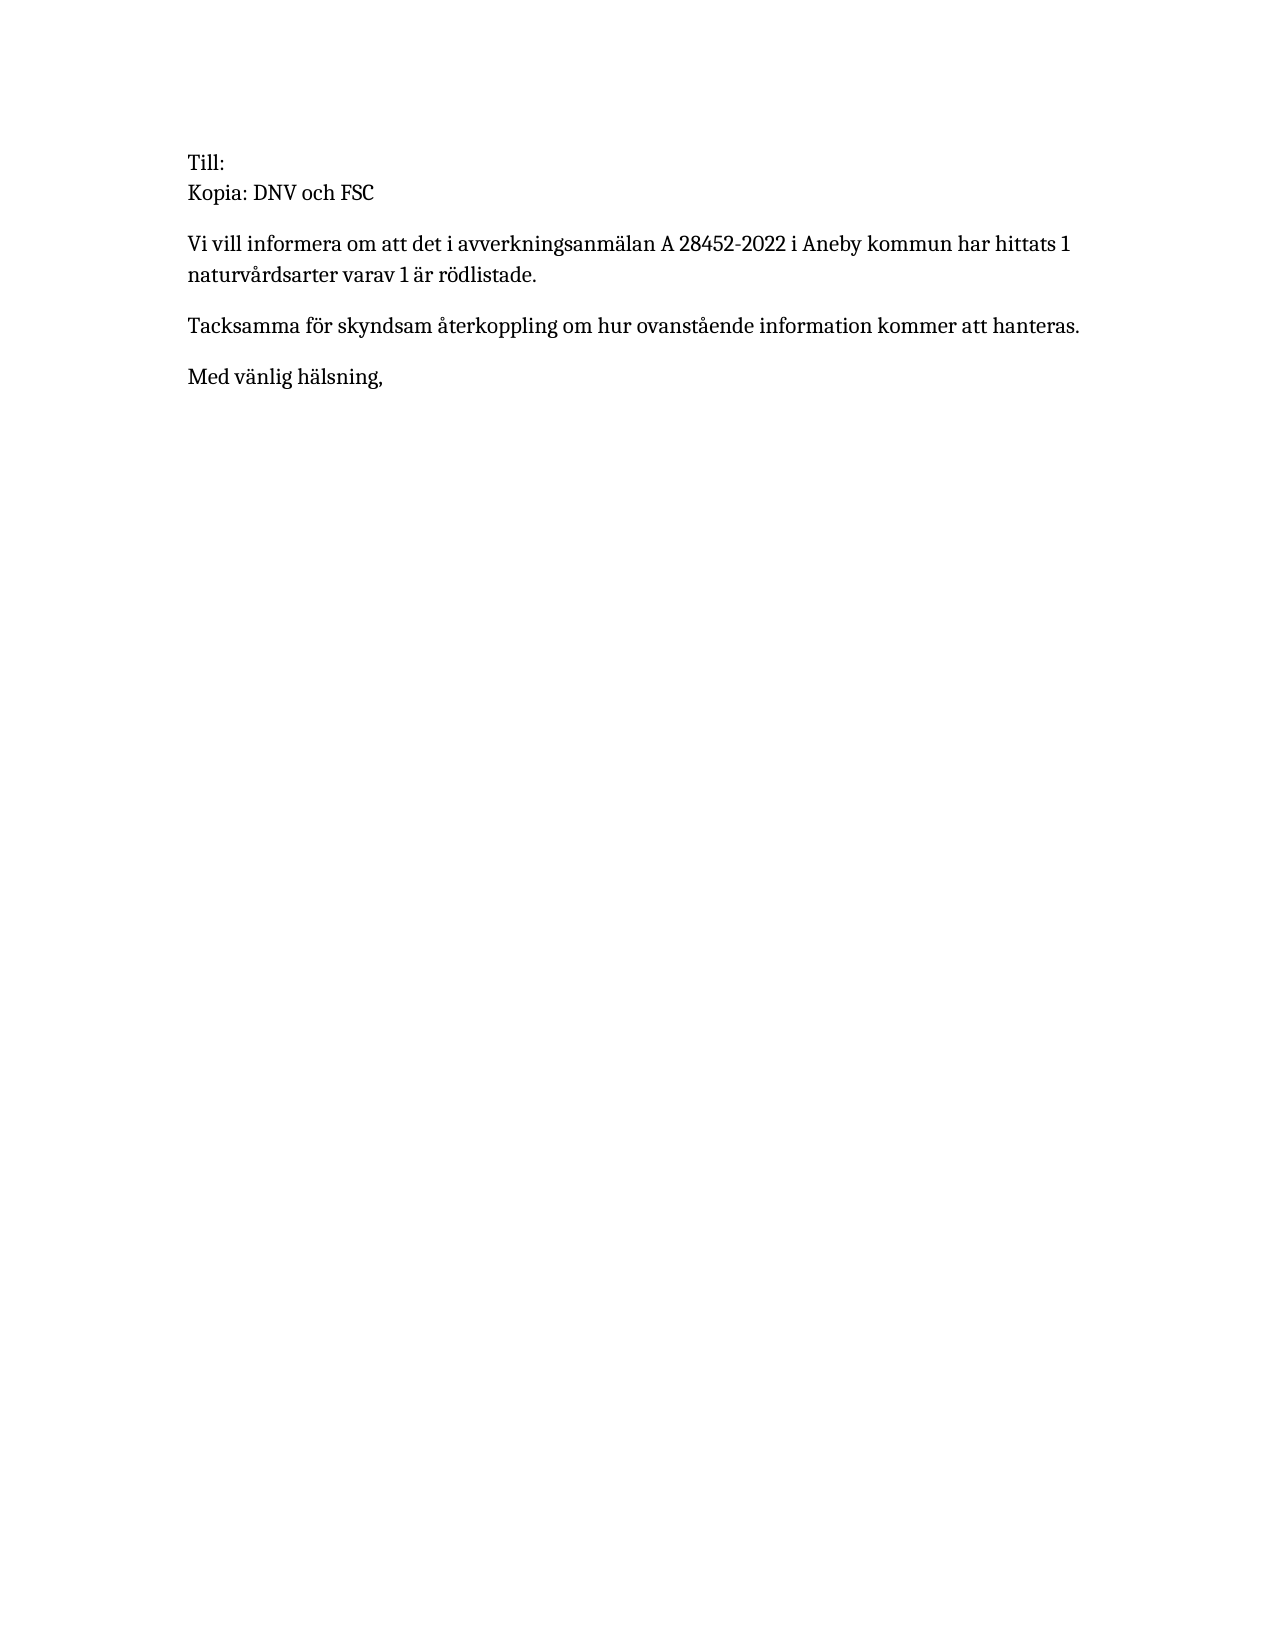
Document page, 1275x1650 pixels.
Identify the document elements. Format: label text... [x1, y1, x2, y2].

text Vi vill informera om att det i avverkningsanmälan A 28452-2022 i Aneby kommun har hittats 1 naturvårdsarter varav 1 är rödlistade. [187, 231, 1087, 288]
text Tacksamma för skyndsam återkoppling om hur ovanstående information kommer att hanteras. [187, 312, 1087, 339]
text Med vänlig hälsning, [187, 363, 1087, 420]
text Till: Kopia: DNV och FSC [187, 150, 1087, 207]
